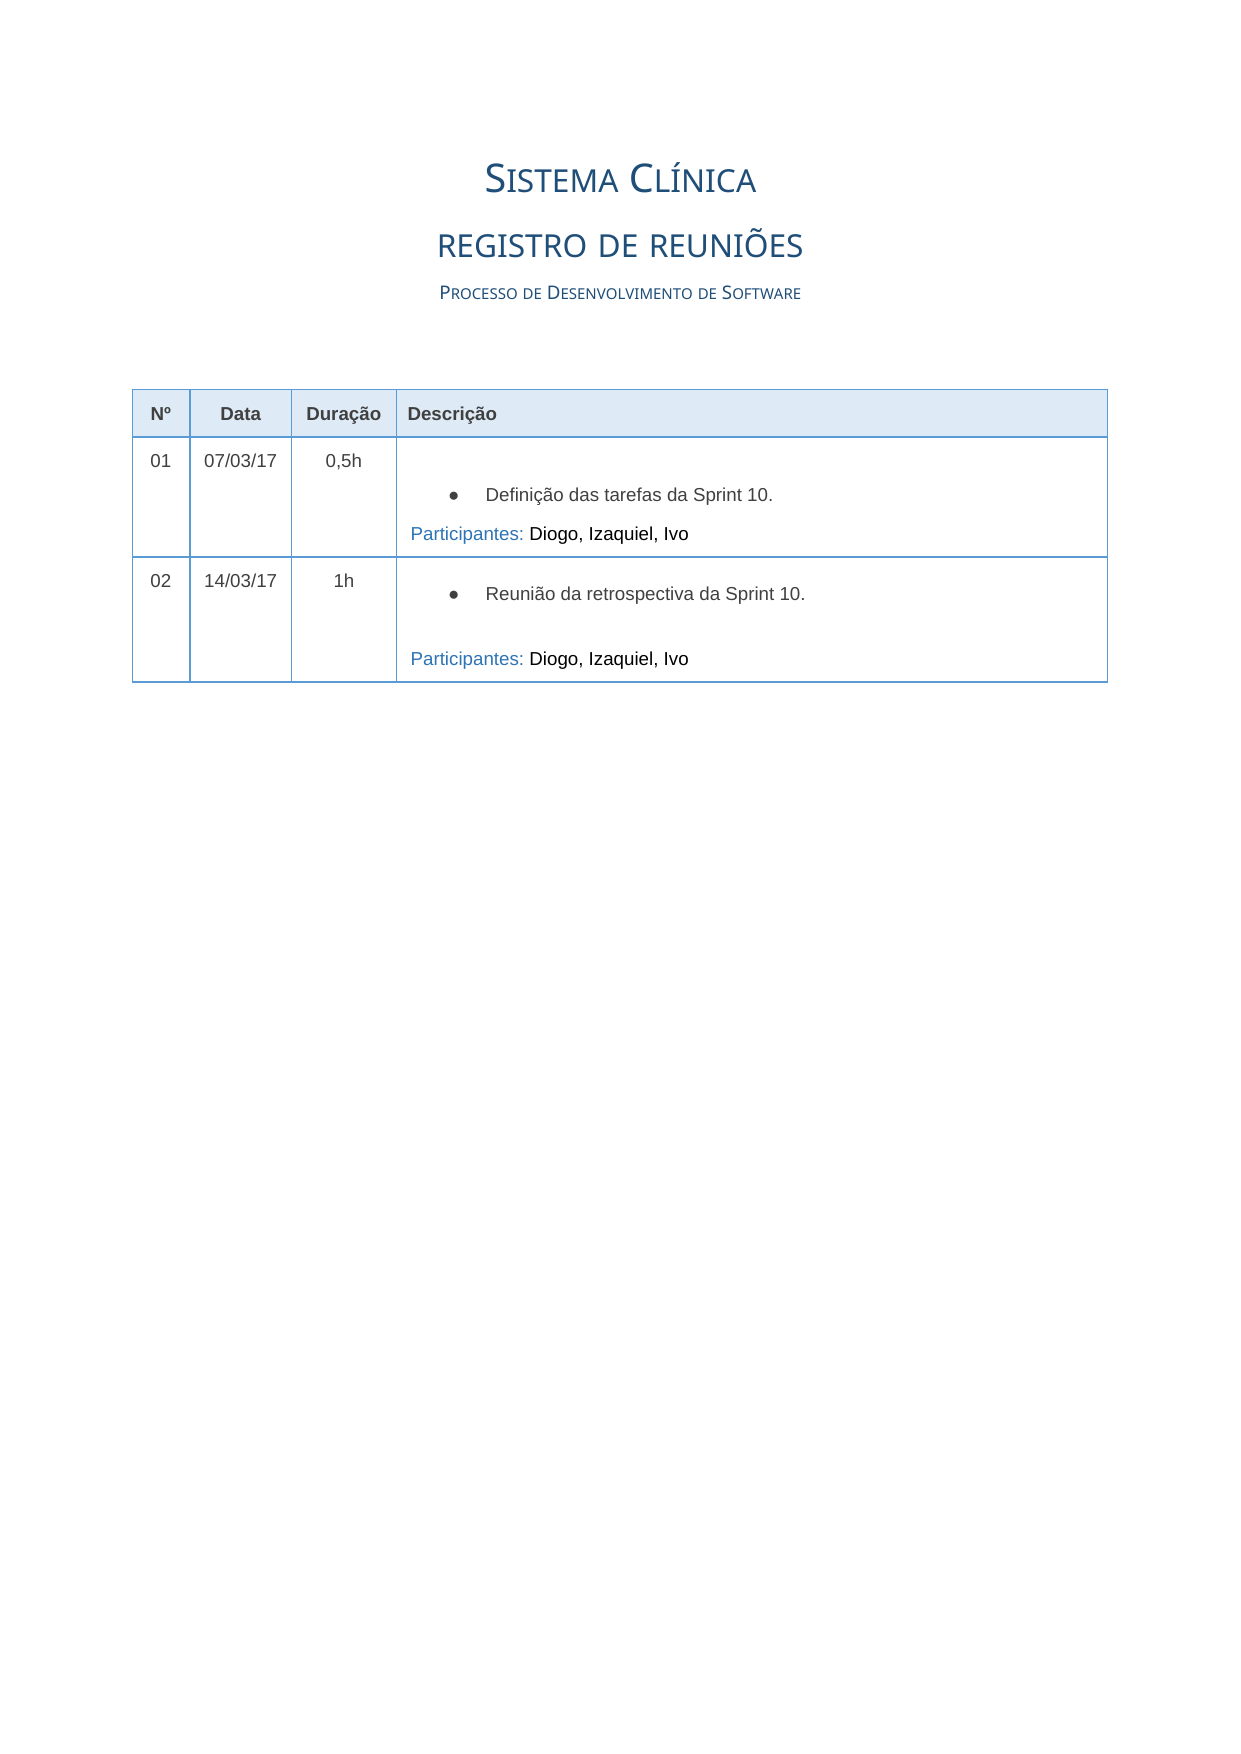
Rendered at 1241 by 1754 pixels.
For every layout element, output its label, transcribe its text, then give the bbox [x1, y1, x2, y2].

table_header Duração [292, 390, 396, 436]
table_cell 01 [133, 438, 189, 556]
table_cell 14/03/17 [191, 558, 291, 681]
table_header Descrição [397, 390, 1107, 436]
text Sistema Clínica registro de reuniões [150, 150, 1090, 269]
text Processo de Desenvolvimento de Software [150, 279, 1090, 305]
table_cell Reunião da retrospectiva da Sprint 10. Participantes: Diogo, Izaquiel, Ivo [397, 558, 1107, 681]
table_cell 1h [292, 558, 396, 681]
table_cell Definição das tarefas da Sprint 10. Participantes: Diogo, Izaquiel, Ivo [397, 438, 1107, 556]
table_header Nº [133, 390, 189, 436]
table_header Data [191, 390, 291, 436]
table_cell 07/03/17 [191, 438, 291, 556]
table_cell 02 [133, 558, 189, 681]
table_cell 0,5h [292, 438, 396, 556]
